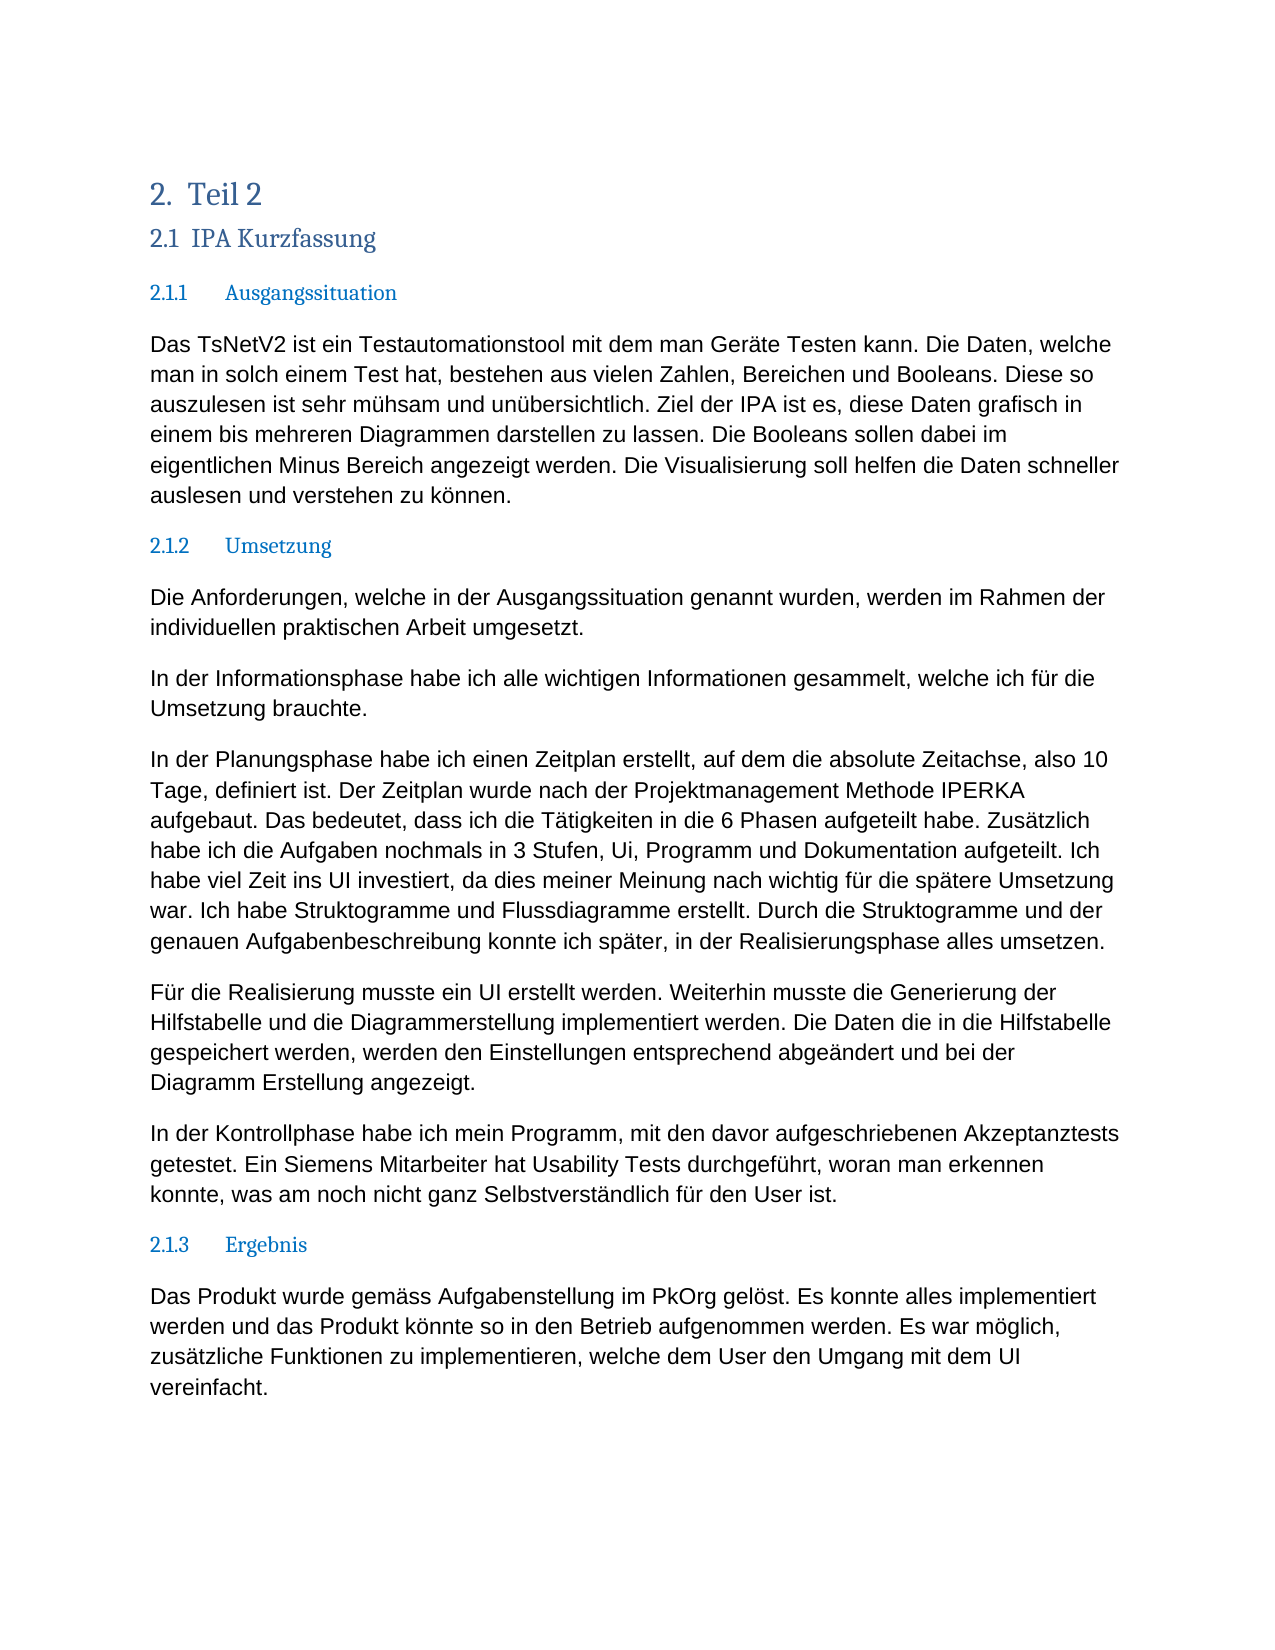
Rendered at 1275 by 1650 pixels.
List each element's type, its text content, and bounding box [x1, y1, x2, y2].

subtitle IPA Kurzfassung [150, 223, 1125, 254]
text Das Produkt wurde gemäss Aufgabenstellung im PkOrg gelöst. Es konnte alles implementiert werden und das Produkt könnte so in den Betrieb aufgenommen werden. Es war möglich, zusätzliche Funktionen zu implementieren, welche dem User den Umgang mit dem UI vereinfacht. [150, 1283, 1125, 1400]
text Für die Realisierung musste ein UI erstellt werden. Weiterhin musste die Generierung der Hilfstabelle und die Diagrammerstellung implementiert werden. Die Daten die in die Hilfstabelle gespeichert werden, werden den Einstellungen entsprechend abgeändert und bei der Diagramm Erstellung angezeigt. [150, 979, 1125, 1096]
text Das TsNetV2 ist ein Testautomationstool mit dem man Geräte Testen kann. Die Daten, welche man in solch einem Test hat, bestehen aus vielen Zahlen, Bereichen und Booleans. Diese so auszulesen ist sehr mühsam und unübersichtlich. Ziel der IPA ist es, diese Daten grafisch in einem bis mehreren Diagrammen darstellen zu lassen. Die Booleans sollen dabei im eigentlichen Minus Bereich angezeigt werden. Die Visualisierung soll helfen die Daten schneller auslesen und verstehen zu können. [150, 331, 1125, 508]
text Die Anforderungen, welche in der Ausgangssituation genannt wurden, werden im Rahmen der individuellen praktischen Arbeit umgesetzt. [150, 584, 1125, 641]
text Umsetzung [150, 533, 1125, 559]
text In der Planungsphase habe ich einen Zeitplan erstellt, auf dem die absolute Zeitachse, also 10 Tage, definiert ist. Der Zeitplan wurde nach der Projektmanagement Methode IPERKA aufgebaut. Das bedeutet, dass ich die Tätigkeiten in die 6 Phasen aufgeteilt habe. Zusätzlich habe ich die Aufgaben nochmals in 3 Stufen, Ui, Programm und Dokumentation aufgeteilt. Ich habe viel Zeit ins UI investiert, da dies meiner Meinung nach wichtig für die spätere Umsetzung war. Ich habe Struktogramme und Flussdiagramme erstellt. Durch die Struktogramme und der genauen Aufgabenbeschreibung konnte ich später, in der Realisierungsphase alles umsetzen. [150, 746, 1125, 954]
text In der Informationsphase habe ich alle wichtigen Informationen gesammelt, welche ich für die Umsetzung brauchte. [150, 665, 1125, 722]
text Ergebnis [150, 1232, 1125, 1258]
text In der Kontrollphase habe ich mein Programm, mit den davor aufgeschriebenen Akzeptanztests getestet. Ein Siemens Mitarbeiter hat Usability Tests durchgeführt, woran man erkennen konnte, was am noch nicht ganz Selbstverständlich für den User ist. [150, 1120, 1125, 1207]
text Ausgangssituation [150, 280, 1125, 306]
subtitle Teil 2 [150, 175, 1125, 213]
